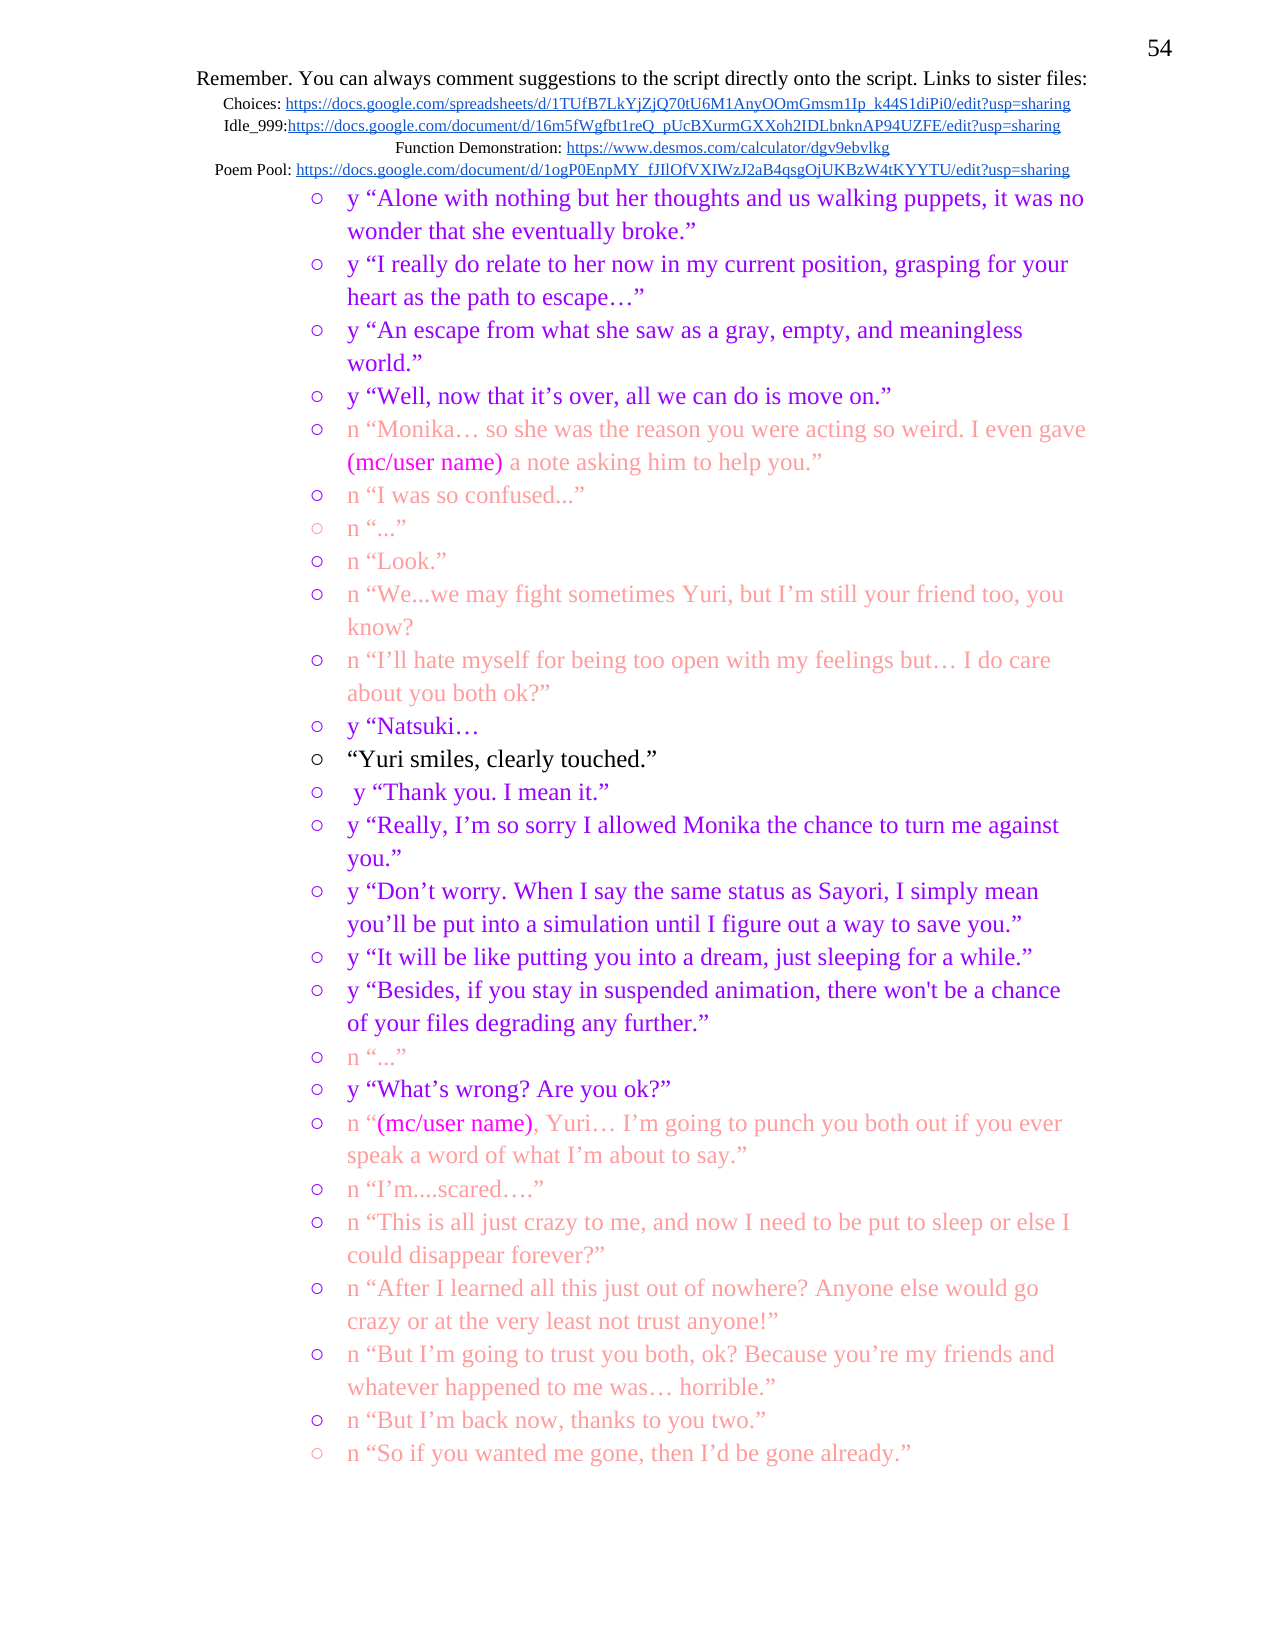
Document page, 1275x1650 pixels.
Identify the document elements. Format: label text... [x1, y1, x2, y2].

list y “Natsuki… [309, 711, 1087, 740]
list n “So if you wanted me gone, then I’d be gone already.” [309, 1438, 1087, 1467]
list y “What’s wrong? Are you ok?” [309, 1074, 1087, 1103]
list y “Besides, if you stay in suspended animation, there won't be a chance of your files degrading any further.” [309, 976, 1087, 1037]
list n “Monika… so she was the reason you were acting so weird. I even gave (mc/user name) a note asking him to help you.” [309, 414, 1087, 476]
list n “This is all just crazy to me, and now I need to be put to sleep or else I could disappear forever?” [309, 1207, 1087, 1268]
list n “I’m....scared….” [309, 1174, 1087, 1202]
list n “...” [309, 1042, 1087, 1070]
list n “I was so confused...” [309, 480, 1087, 509]
list n “(mc/user name), Yuri… I’m going to punch you both out if you ever speak a word of what I’m about to say.” [309, 1108, 1087, 1169]
list n “But I’m going to trust you both, ok? Because you’re my friends and whatever happened to me was… horrible.” [309, 1339, 1087, 1401]
list y “It will be like putting you into a dream, just sleeping for a while.” [309, 942, 1087, 971]
list n “...” [309, 513, 1087, 542]
list n “After I learned all this just out of nowhere? Anyone else would go crazy or at the very least not trust anyone!” [309, 1273, 1087, 1334]
list y “Don’t worry. When I say the same status as Sayori, I simply mean you’ll be put into a simulation until I figure out a way to save you.” [309, 876, 1087, 938]
list n “I’ll hate myself for being too open with my feelings but… I do care about you both ok?” [309, 645, 1087, 707]
list y “An escape from what she saw as a gray, empty, and meaningless world.” [309, 315, 1087, 377]
list y “I really do relate to her now in my current position, grasping for your heart as the path to escape…” [309, 249, 1087, 311]
list n “Look.” [309, 546, 1087, 575]
list y “Thank you. I mean it.” [309, 777, 1087, 806]
list n “We...we may fight sometimes Yuri, but I’m still your friend too, you know? [309, 579, 1087, 641]
list y “Alone with nothing but her thoughts and us walking puppets, it was no wonder that she eventually broke.” [309, 183, 1087, 245]
list “Yuri smiles, clearly touched.” [309, 744, 1087, 773]
list y “Well, now that it’s over, all we can do is move on.” [309, 381, 1087, 410]
list y “Really, I’m so sorry I allowed Monika the chance to turn me against you.” [309, 810, 1087, 872]
list n “But I’m back now, thanks to you two.” [309, 1405, 1087, 1433]
